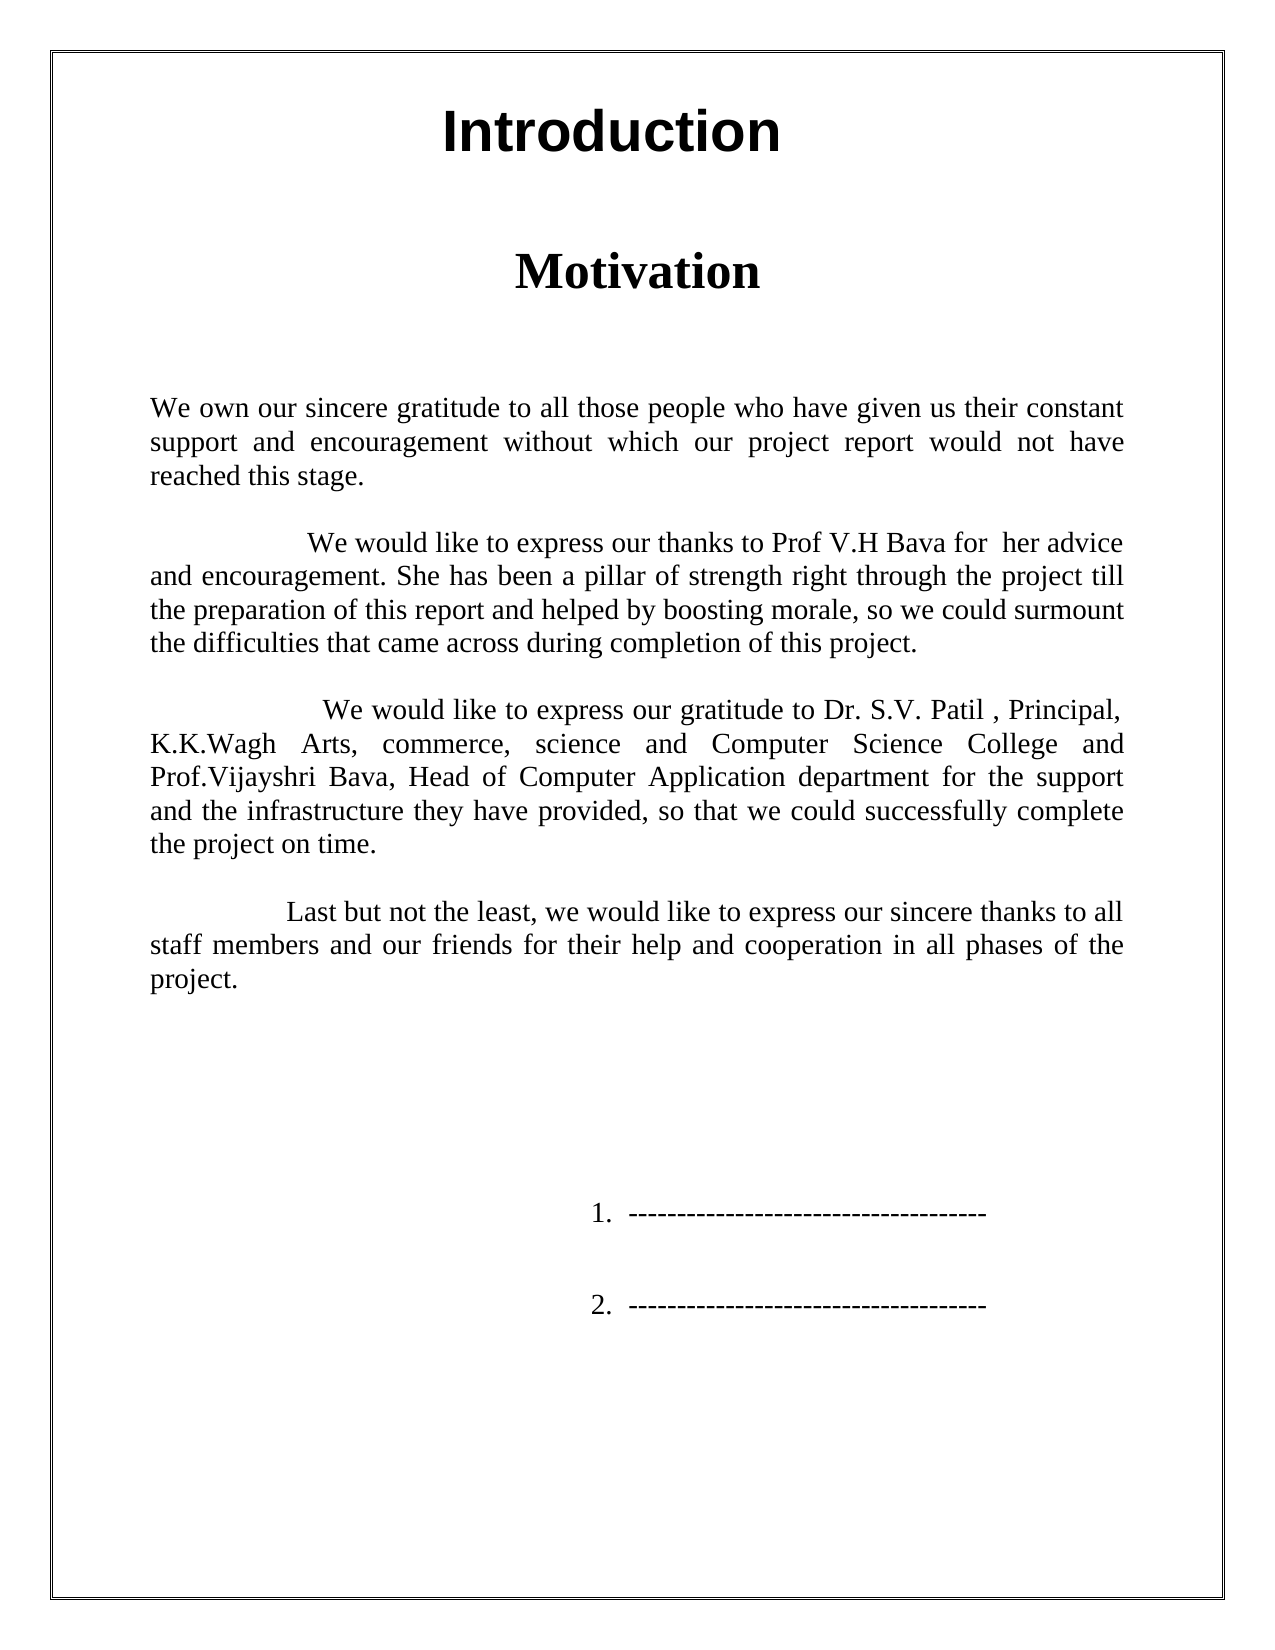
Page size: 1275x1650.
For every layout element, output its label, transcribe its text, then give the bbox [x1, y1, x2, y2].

text We would like to express our gratitude to Dr. S.V. Patil , Principal, K.K.Wagh Arts, commerce, science and Computer Science College and Prof.Vijayshri Bava, Head of Computer Application department for the support and the infrastructure they have provided, so that we could successfully complete the project on time. [150, 692, 1125, 860]
list ------------------------------------- [591, 1287, 1125, 1320]
text Last but not the least, we would like to express our sincere thanks to all staff members and our friends for their help and cooperation in all phases of the project. [150, 894, 1125, 994]
text Motivation [150, 240, 1125, 300]
list ------------------------------------- [591, 1196, 1125, 1229]
text We own our sincere gratitude to all those people who have given us their constant support and encouragement without which our project report would not have reached this stage. [150, 391, 1125, 491]
text We would like to express our thanks to Prof V.H Bava for her advice and encouragement. She has been a pillar of strength right through the project till the preparation of this report and helped by boosting morale, so we could surmount the difficulties that came across during completion of this project. [150, 525, 1125, 659]
